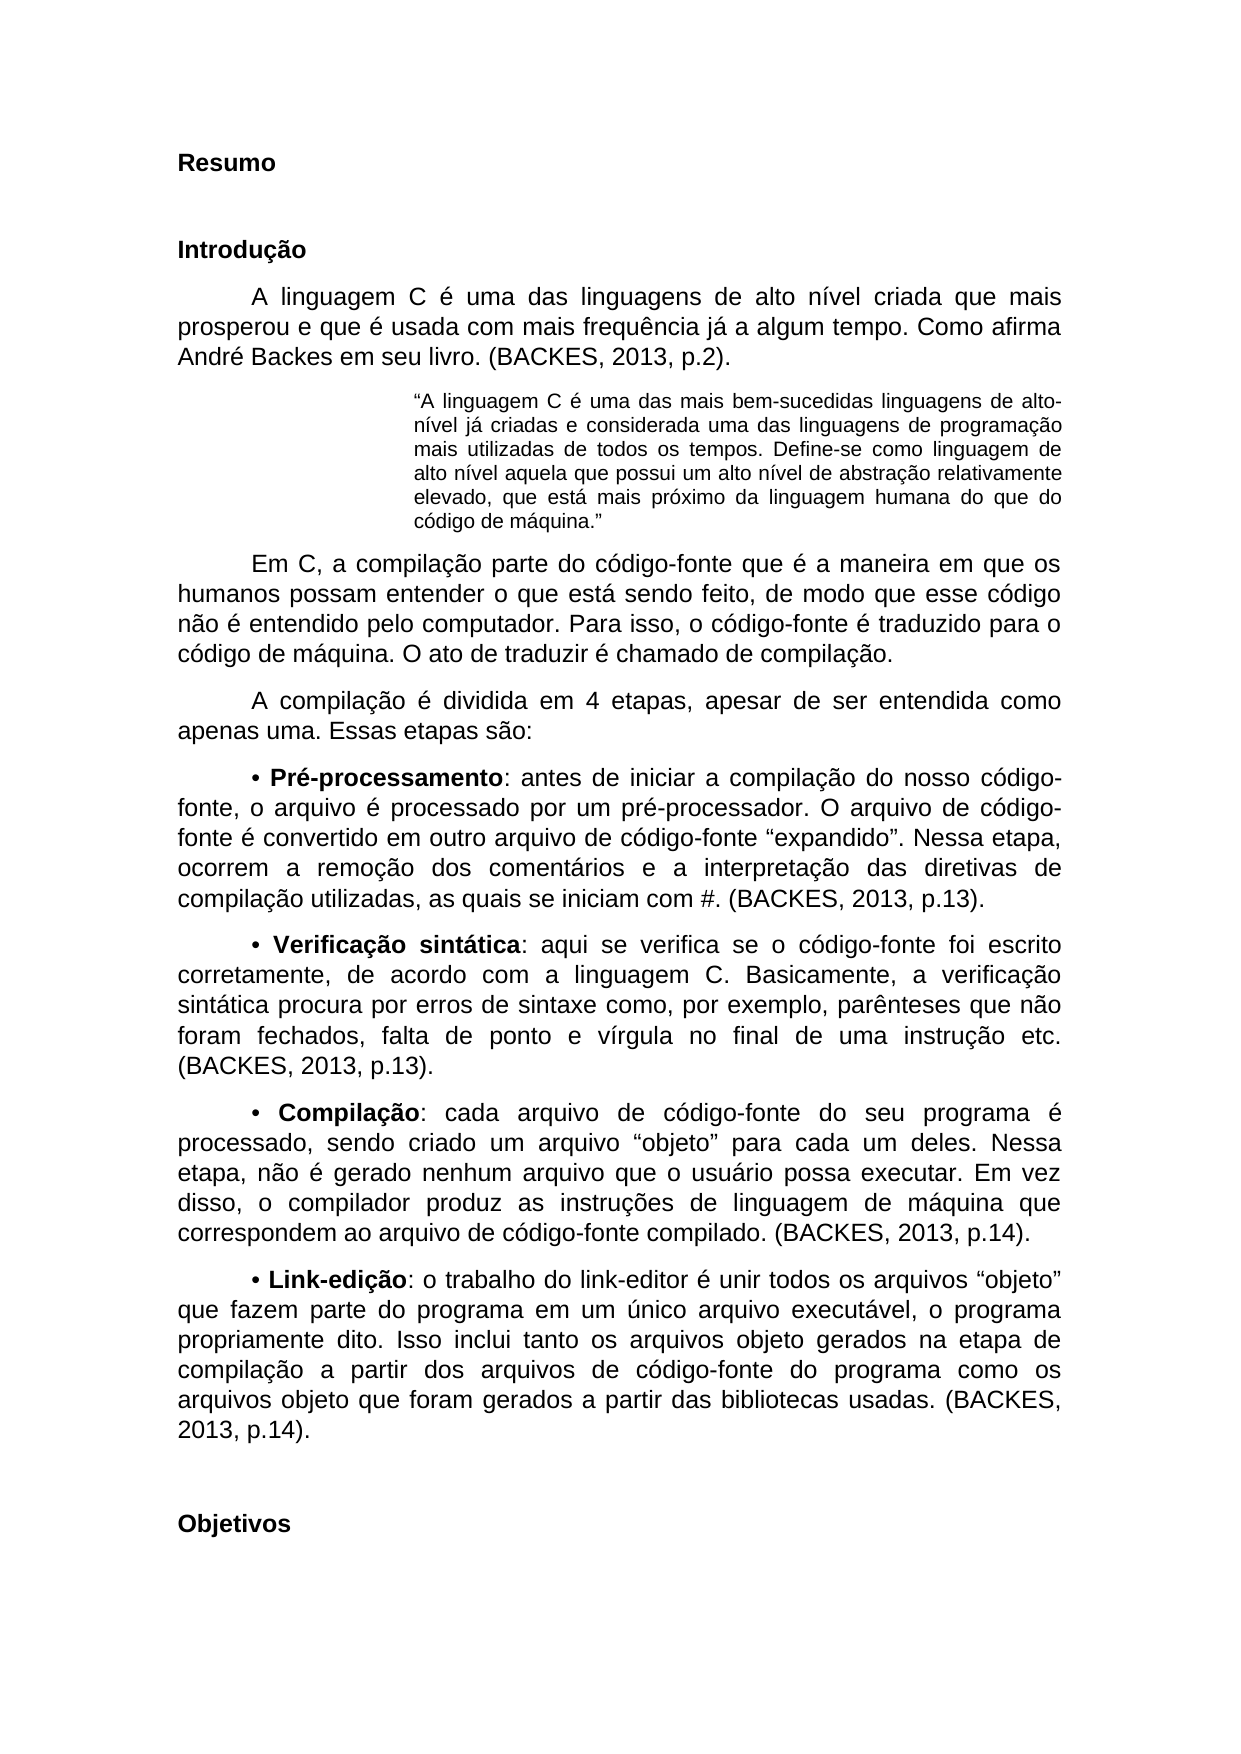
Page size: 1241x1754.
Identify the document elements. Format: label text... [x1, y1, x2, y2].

text Objetivos [177, 1509, 1063, 1537]
text Resumo [177, 148, 1063, 176]
text A linguagem C é uma das linguagens de alto nível criada que mais prosperou e que é usada com mais frequência já a algum tempo. Como afirma André Backes em seu livro. (BACKES, 2013, p.2). [177, 282, 1063, 371]
text • Verificação sintática: aqui se verifica se o código-fonte foi escrito corretamente, de acordo com a linguagem C. Basicamente, a verificação sintática procura por erros de sintaxe como, por exemplo, parênteses que não foram fechados, falta de ponto e vírgula no final de uma instrução etc. (BACKES, 2013, p.13). [177, 930, 1063, 1079]
text Em C, a compilação parte do código-fonte que é a maneira em que os humanos possam entender o que está sendo feito, de modo que esse código não é entendido pelo computador. Para isso, o código-fonte é traduzido para o código de máquina. O ato de traduzir é chamado de compilação. [177, 549, 1063, 668]
text • Link-edição: o trabalho do link-editor é unir todos os arquivos “objeto” que fazem parte do programa em um único arquivo executável, o programa propriamente dito. Isso inclui tanto os arquivos objeto gerados na etapa de compilação a partir dos arquivos de código-fonte do programa como os arquivos objeto que foram gerados a partir das bibliotecas usadas. (BACKES, 2013, p.14). [177, 1265, 1063, 1444]
text A compilação é dividida em 4 etapas, apesar de ser entendida como apenas uma. Essas etapas são: [177, 686, 1063, 745]
text • Compilação: cada arquivo de código-fonte do seu programa é processado, sendo criado um arquivo “objeto” para cada um deles. Nessa etapa, não é gerado nenhum arquivo que o usuário possa executar. Em vez disso, o compilador produz as instruções de linguagem de máquina que correspondem ao arquivo de código-fonte compilado. (BACKES, 2013, p.14). [177, 1097, 1063, 1247]
text • Pré-processamento: antes de iniciar a compilação do nosso código-fonte, o arquivo é processado por um pré-processador. O arquivo de código-fonte é convertido em outro arquivo de código-fonte “expandido”. Nessa etapa, ocorrem a remoção dos comentários e a interpretação das diretivas de compilação utilizadas, as quais se iniciam com #. (BACKES, 2013, p.13). [177, 763, 1063, 912]
text Introdução [177, 235, 1063, 264]
text “A linguagem C é uma das mais bem-sucedidas linguagens de alto-nível já criadas e considerada uma das linguagens de programação mais utilizadas de todos os tempos. Define-se como linguagem de alto nível aquela que possui um alto nível de abstração relativamente elevado, que está mais próximo da linguagem humana do que do código de máquina.” [413, 389, 1063, 532]
